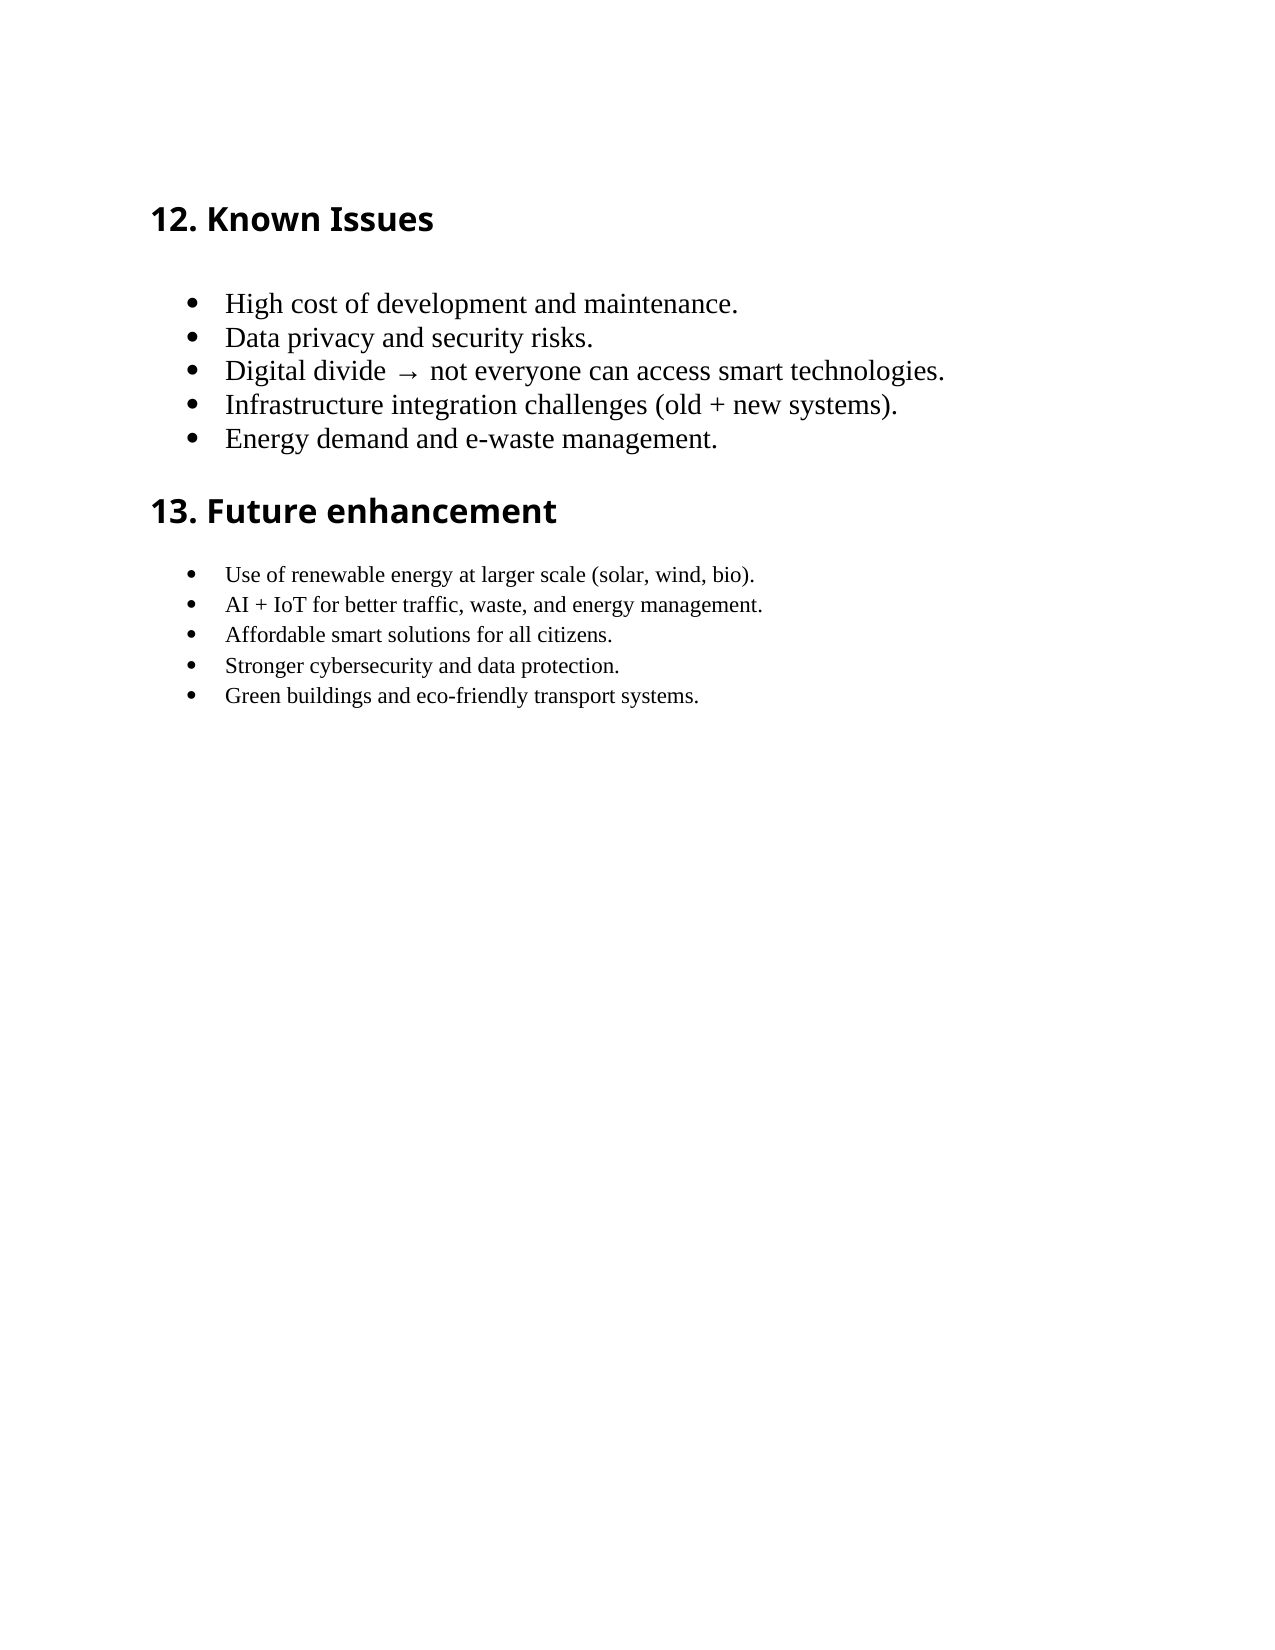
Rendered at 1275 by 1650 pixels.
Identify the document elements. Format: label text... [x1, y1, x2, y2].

list Energy demand and e-waste management. [187, 421, 1125, 454]
list Use of renewable energy at larger scale (solar, wind, bio). [187, 561, 1125, 587]
list Digital divide → not everyone can access smart technologies. [187, 353, 1125, 387]
list Infrastructure integration challenges (old + new systems). [187, 387, 1125, 421]
list Data privacy and security risks. [187, 320, 1125, 353]
list AI + IoT for better traffic, waste, and energy management. [187, 591, 1125, 618]
text 12. Known Issues [150, 195, 1125, 241]
list Affordable smart solutions for all citizens. [187, 621, 1125, 648]
list Green buildings and eco-friendly transport systems. [187, 682, 1125, 708]
list High cost of development and maintenance. [187, 286, 1125, 320]
list Stronger cybersecurity and data protection. [187, 652, 1125, 678]
text 13. Future enhancement [150, 488, 1125, 533]
